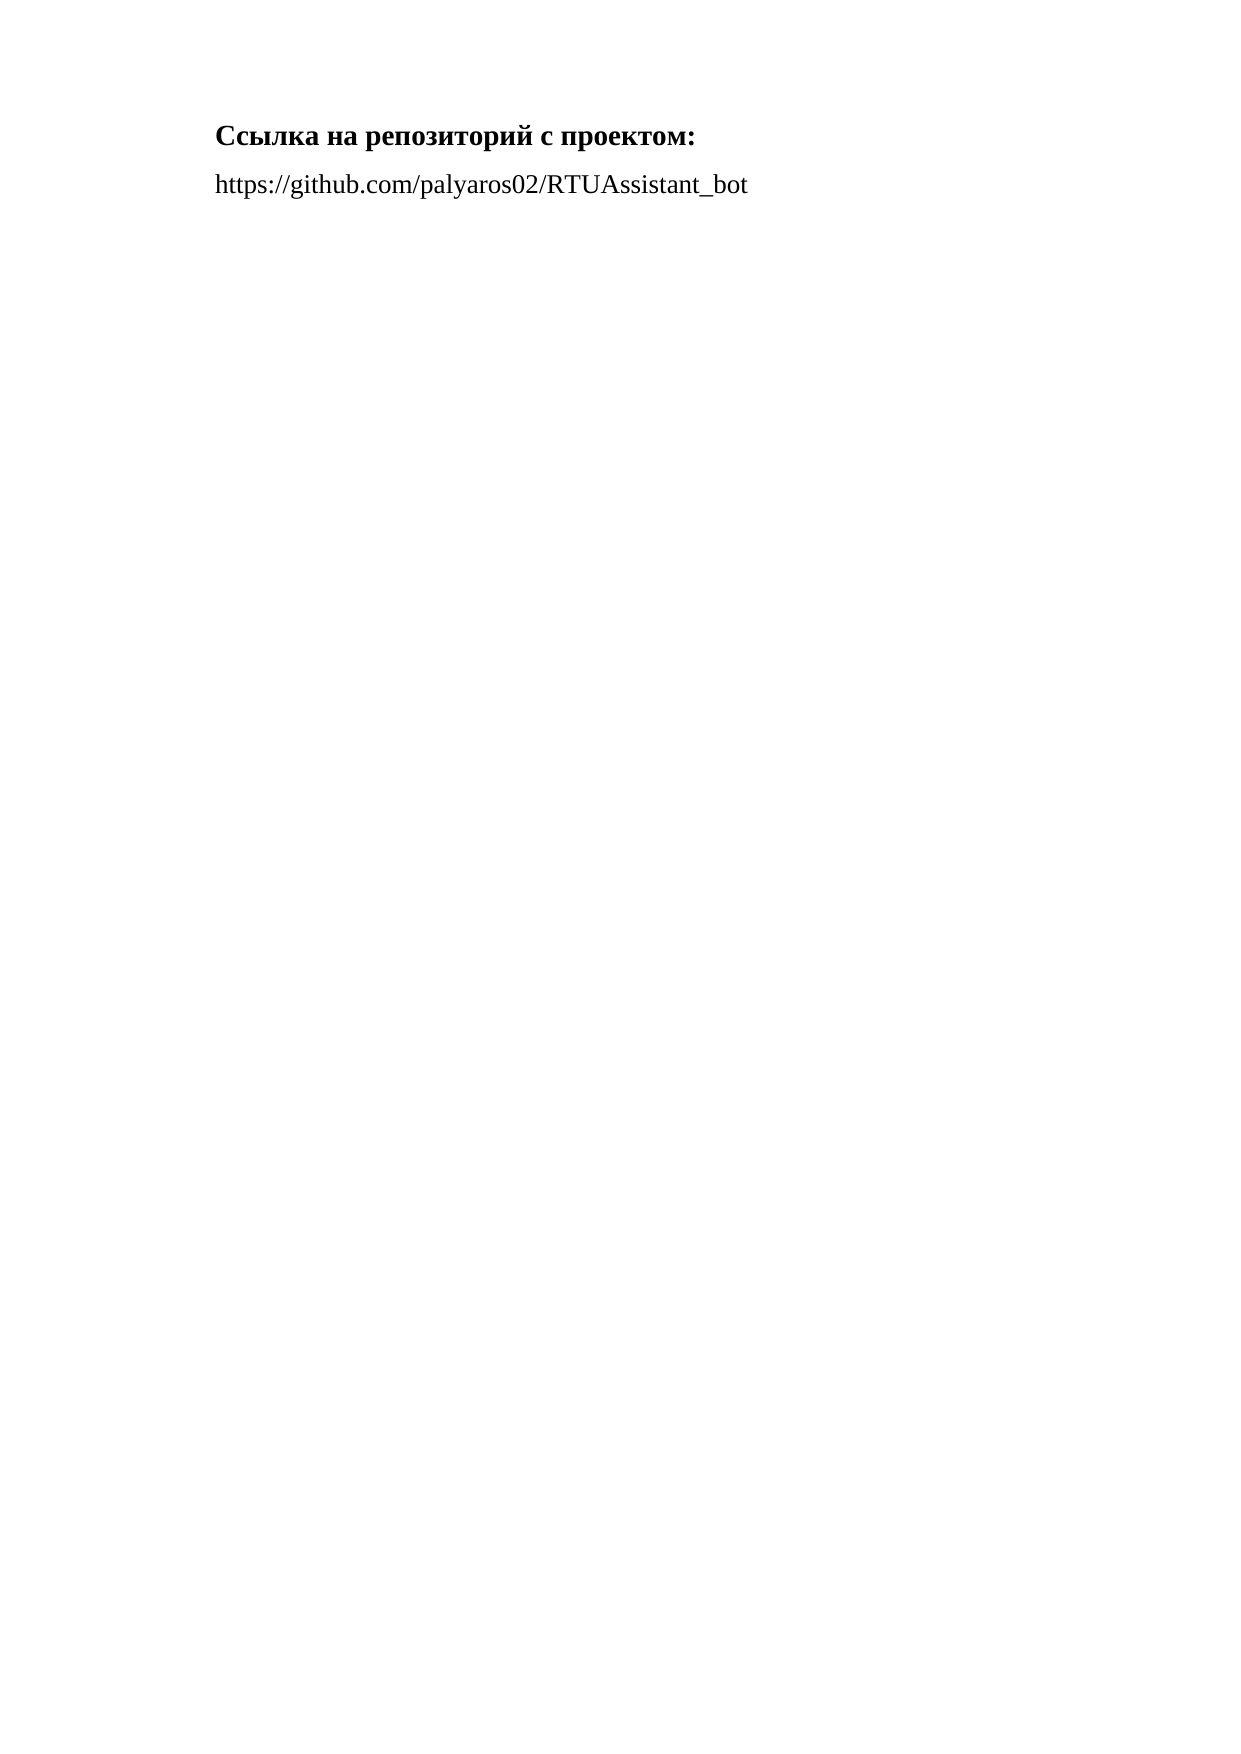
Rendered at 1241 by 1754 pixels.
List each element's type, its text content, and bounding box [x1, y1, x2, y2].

text https://github.com/palyaros02/RTUAssistant_bot [215, 168, 1152, 199]
text Ссылка на репозиторий с проектом: [215, 118, 1152, 152]
